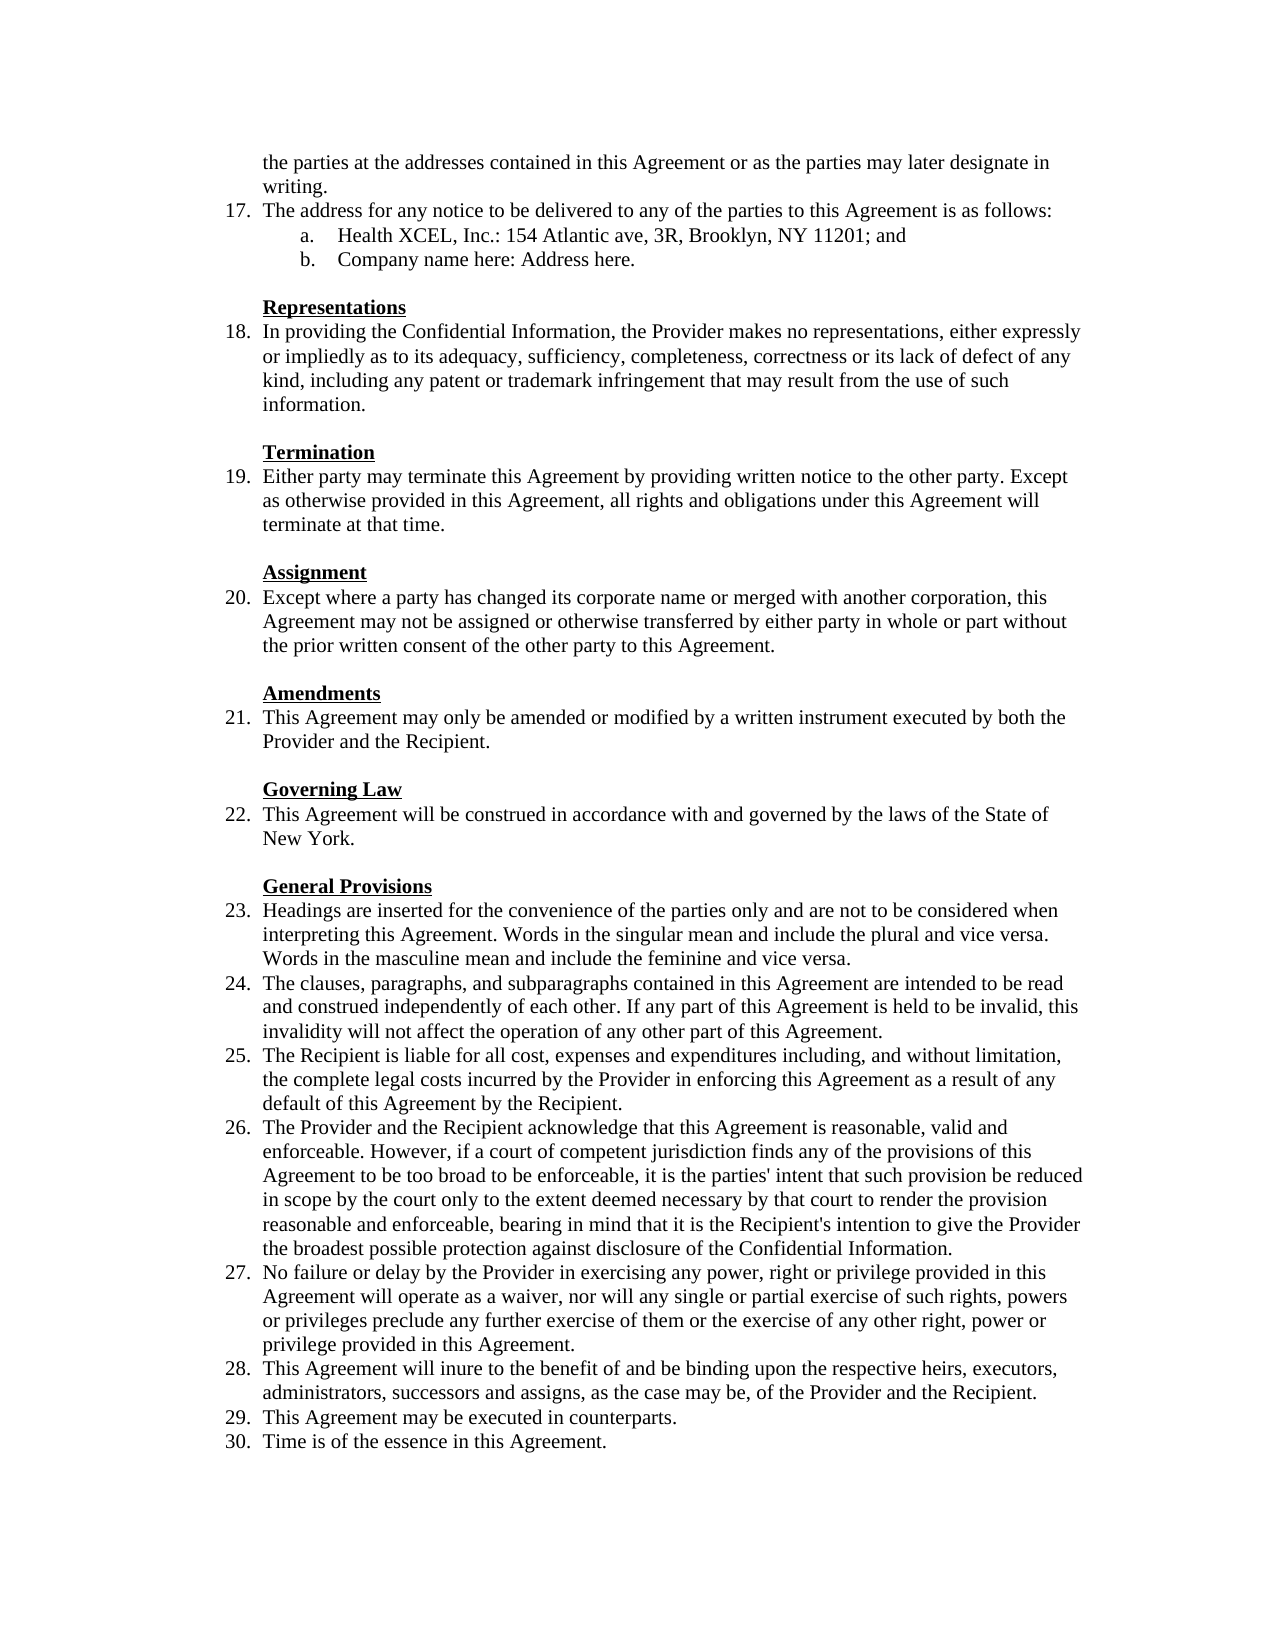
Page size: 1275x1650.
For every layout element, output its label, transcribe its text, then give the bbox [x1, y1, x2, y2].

list The Provider and the Recipient acknowledge that this Agreement is reasonable, valid and enforceable. However, if a court of competent jurisdiction finds any of the provisions of this Agreement to be too broad to be enforceable, it is the parties' intent that such provision be reduced in scope by the court only to the extent deemed necessary by that court to render the provision reasonable and enforceable, bearing in mind that it is the Recipient's intention to give the Provider the broadest possible protection against disclosure of the Confidential Information. [225, 1115, 1087, 1259]
list In providing the Confidential Information, the Provider makes no representations, either expressly or impliedly as to its adequacy, sufficiency, completeness, correctness or its lack of defect of any kind, including any patent or trademark infringement that may result from the use of such information. Termination [225, 319, 1087, 464]
list This Agreement may be executed in counterparts. [225, 1404, 1087, 1429]
list The address for any notice to be delivered to any of the parties to this Agreement is as follows: [225, 198, 1087, 222]
text Representations [262, 271, 1087, 319]
list This Agreement may only be amended or modified by a written instrument executed by both the Provider and the Recipient. Governing Law [225, 705, 1087, 801]
list Either party may terminate this Agreement by providing written notice to the other party. Except as otherwise provided in this Agreement, all rights and obligations under this Agreement will terminate at that time. Assignment [225, 464, 1087, 584]
list The clauses, paragraphs, and subparagraphs contained in this Agreement are intended to be read and construed independently of each other. If any part of this Agreement is held to be invalid, this invalidity will not affect the operation of any other part of this Agreement. [225, 970, 1087, 1043]
list Health XCEL, Inc.: 154 Atlantic ave, 3R, Brooklyn, NY 11201; and [300, 223, 1087, 247]
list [225, 150, 1087, 198]
list The Recipient is liable for all cost, expenses and expenditures including, and without limitation, the complete legal costs incurred by the Provider in enforcing this Agreement as a result of any default of this Agreement by the Recipient. [225, 1043, 1087, 1115]
list Headings are inserted for the convenience of the parties only and are not to be considered when interpreting this Agreement. Words in the singular mean and include the plural and vice versa. Words in the masculine mean and include the feminine and vice versa. [225, 898, 1087, 970]
list No failure or delay by the Provider in exercising any power, right or privilege provided in this Agreement will operate as a waiver, nor will any single or partial exercise of such rights, powers or privileges preclude any further exercise of them or the exercise of any other right, power or privilege provided in this Agreement. [225, 1260, 1087, 1356]
list This Agreement will be construed in accordance with and governed by the laws of the State of New York. General Provisions [225, 802, 1087, 898]
list This Agreement will inure to the benefit of and be binding upon the respective heirs, executors, administrators, successors and assigns, as the case may be, of the Provider and the Recipient. [225, 1356, 1087, 1404]
list Time is of the essence in this Agreement. [225, 1429, 1087, 1453]
list Except where a party has changed its corporate name or merged with another corporation, this Agreement may not be assigned or otherwise transferred by either party in whole or part without the prior written consent of the other party to this Agreement. Amendments [225, 584, 1087, 705]
list Company name here: Address here. [300, 247, 1087, 271]
